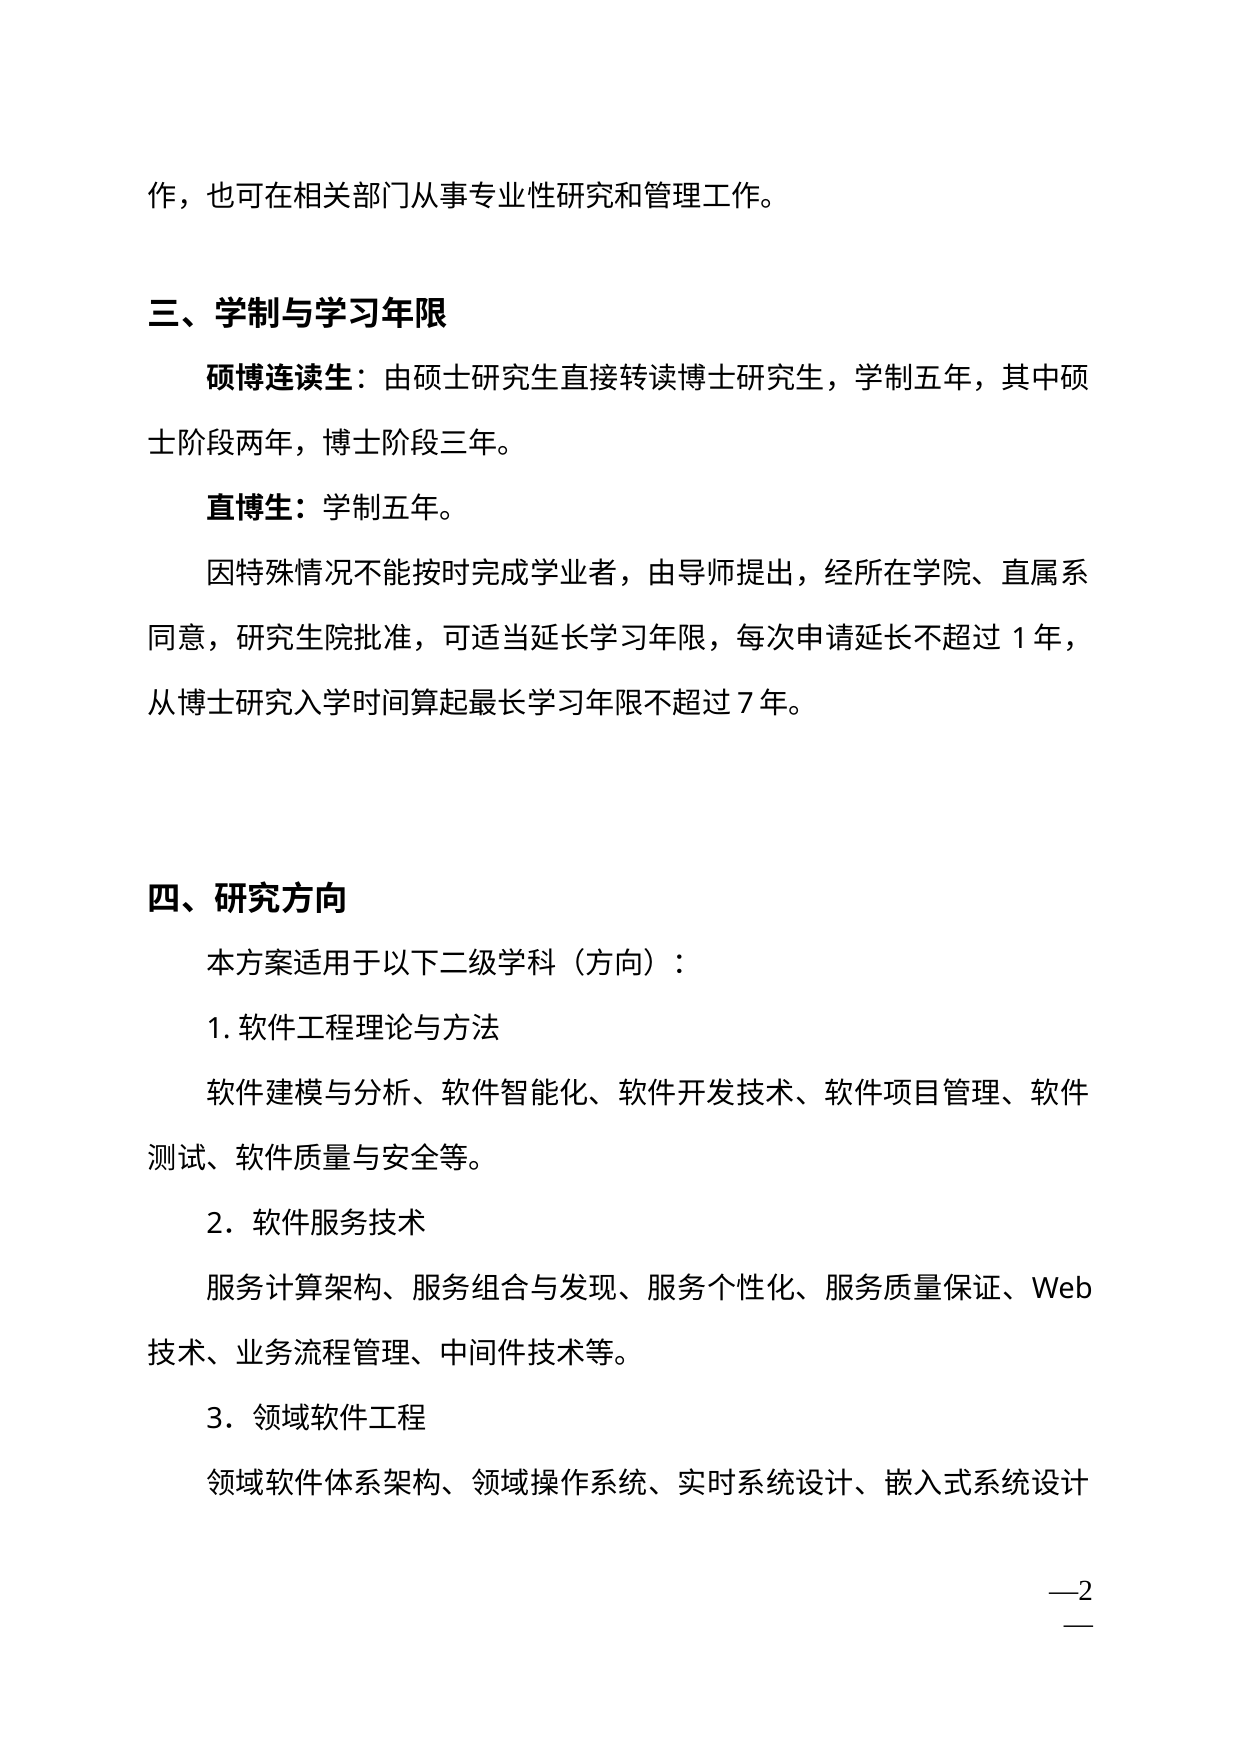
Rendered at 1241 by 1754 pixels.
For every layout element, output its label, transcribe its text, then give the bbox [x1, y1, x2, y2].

text 1. 软件工程理论与方法 [148, 994, 1092, 1059]
text 三、学制与学习年限 [148, 279, 1092, 344]
text 软件建模与分析、软件智能化、软件开发技术、软件项目管理、软件测试、软件质量与安全等。 [148, 1059, 1092, 1189]
text 2．软件服务技术 [148, 1189, 1092, 1254]
text 直博生：学制五年。 [148, 474, 1092, 539]
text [148, 162, 1092, 227]
text 因特殊情况不能按时完成学业者，由导师提出，经所在学院、直属系同意，研究生院批准，可适当延长学习年限，每次申请延长不超过1年，从博士研究入学时间算起最长学习年限不超过7年。 [148, 539, 1092, 734]
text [148, 1449, 1092, 1514]
text 四、研究方向 [148, 864, 1092, 929]
text 服务计算架构、服务组合与发现、服务个性化、服务质量保证、Web技术、业务流程管理、中间件技术等。 [148, 1254, 1092, 1384]
text 3．领域软件工程 [148, 1384, 1092, 1449]
text 本方案适用于以下二级学科（方向）： [148, 929, 1092, 994]
text 硕博连读生：由硕士研究生直接转读博士研究生，学制五年，其中硕士阶段两年，博士阶段三年。 [148, 344, 1092, 474]
